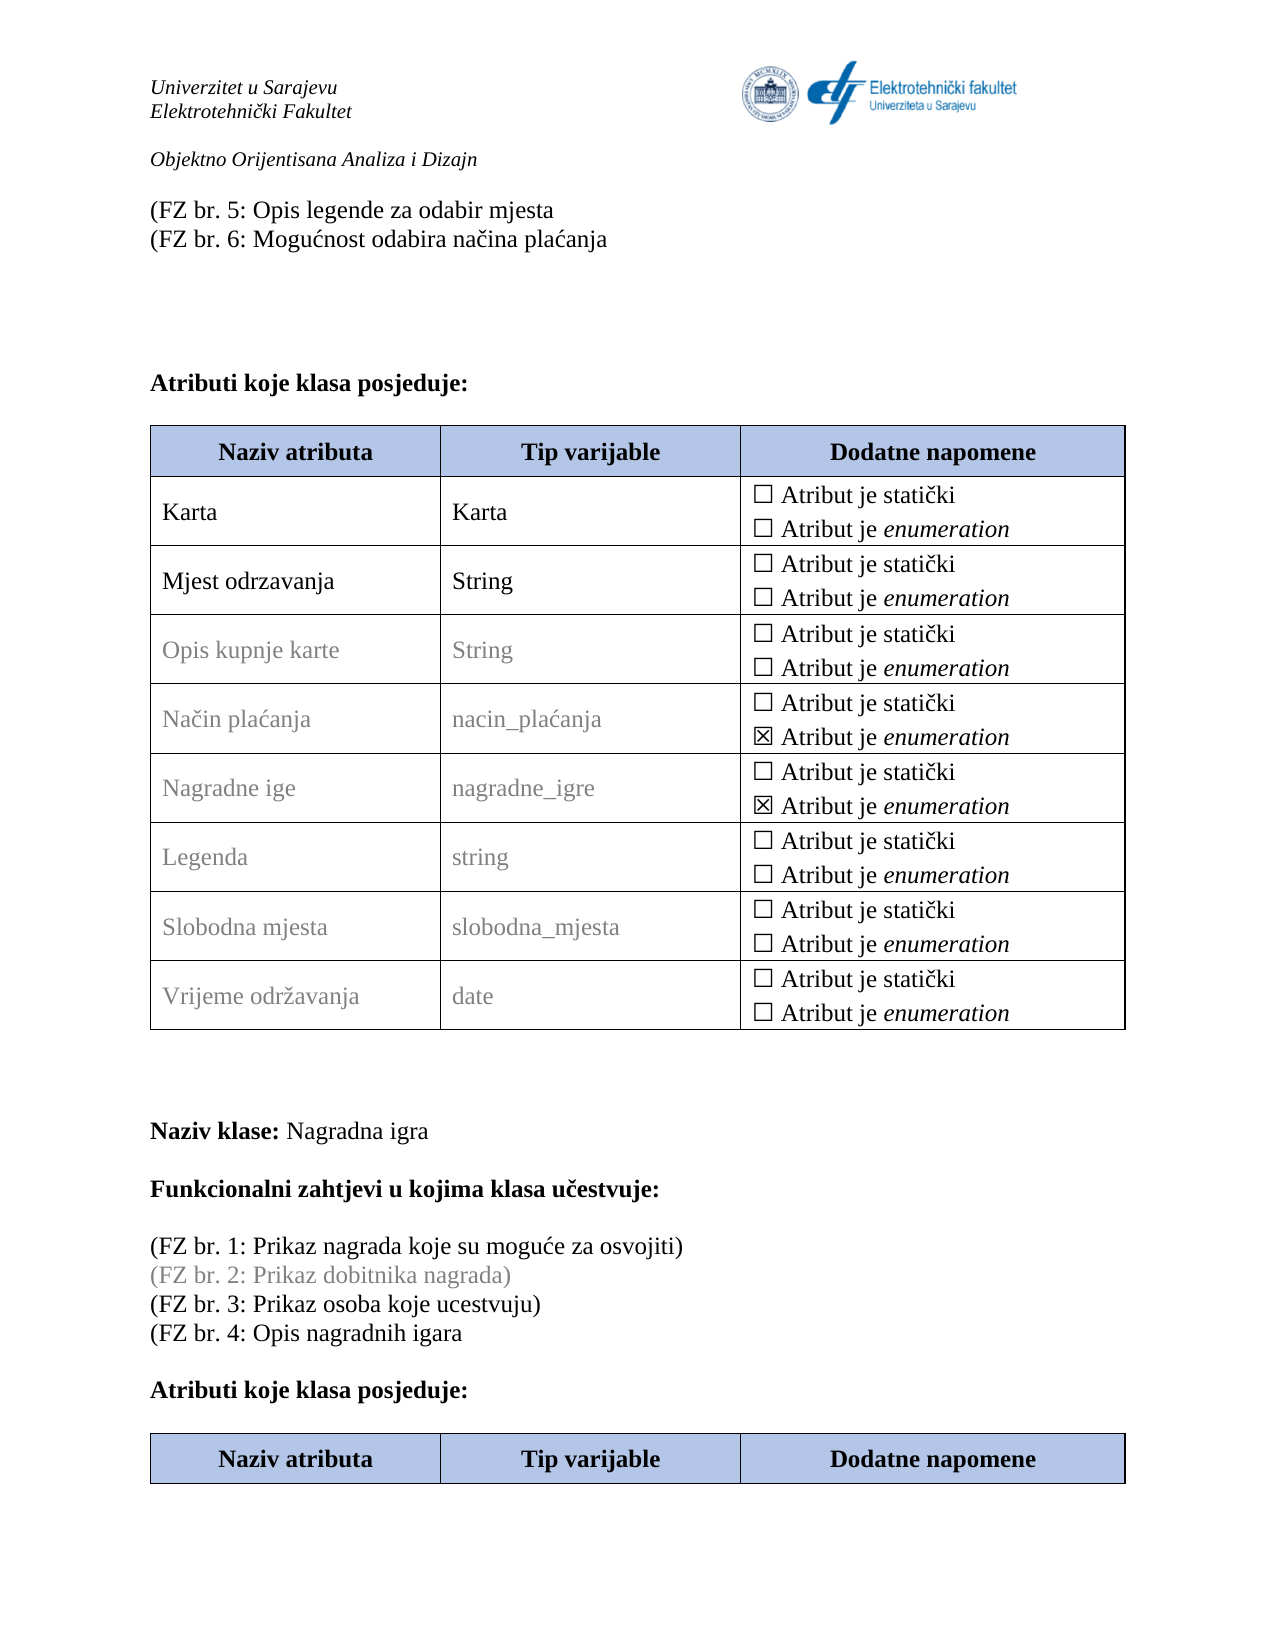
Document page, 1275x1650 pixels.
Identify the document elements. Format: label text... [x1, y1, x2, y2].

table_cell Atribut je statički Atribut je enumeration [741, 684, 1124, 752]
table_cell Nagradne ige [151, 754, 440, 822]
table_header Dodatne napomene [741, 1434, 1124, 1483]
table_header Naziv atributa [151, 426, 440, 476]
text Naziv klase: [150, 1116, 1125, 1145]
table_cell Atribut je statički Atribut je enumeration [741, 546, 1124, 614]
table_cell Legenda [151, 823, 440, 891]
table_cell nacin_plaćanja [441, 684, 740, 752]
table_cell Atribut je statički Atribut je enumeration [741, 754, 1124, 822]
table_cell nagradne_igre [441, 754, 740, 822]
table_cell Atribut je statički Atribut je enumeration [741, 615, 1124, 683]
table_cell Način plaćanja [151, 684, 440, 752]
table_cell Vrijeme održavanja [151, 961, 440, 1029]
table_cell string [441, 823, 740, 891]
table_header Naziv atributa [151, 1434, 440, 1483]
text Atributi koje klasa posjeduje: [150, 1375, 1125, 1404]
table_cell Slobodna mjesta [151, 892, 440, 960]
table_cell slobodna_mjesta [441, 892, 740, 960]
table_cell date [441, 961, 740, 1029]
table_header Tip varijable [441, 1434, 740, 1483]
text Funkcionalni zahtjevi u kojima klasa učestvuje: [150, 1174, 1125, 1203]
table_header Tip varijable [441, 426, 740, 476]
text Atributi koje klasa posjeduje: [150, 368, 1125, 397]
table_cell Atribut je statički Atribut je enumeration [741, 823, 1124, 891]
table_cell Atribut je statički Atribut je enumeration [741, 961, 1124, 1029]
picture [736, 57, 1022, 129]
table_cell Atribut je statički Atribut je enumeration [741, 892, 1124, 960]
table_cell Opis kupnje karte [151, 615, 440, 683]
table_header Dodatne napomene [741, 426, 1124, 476]
table_cell String [441, 615, 740, 683]
table_cell Atribut je statički Atribut je enumeration [741, 477, 1124, 545]
